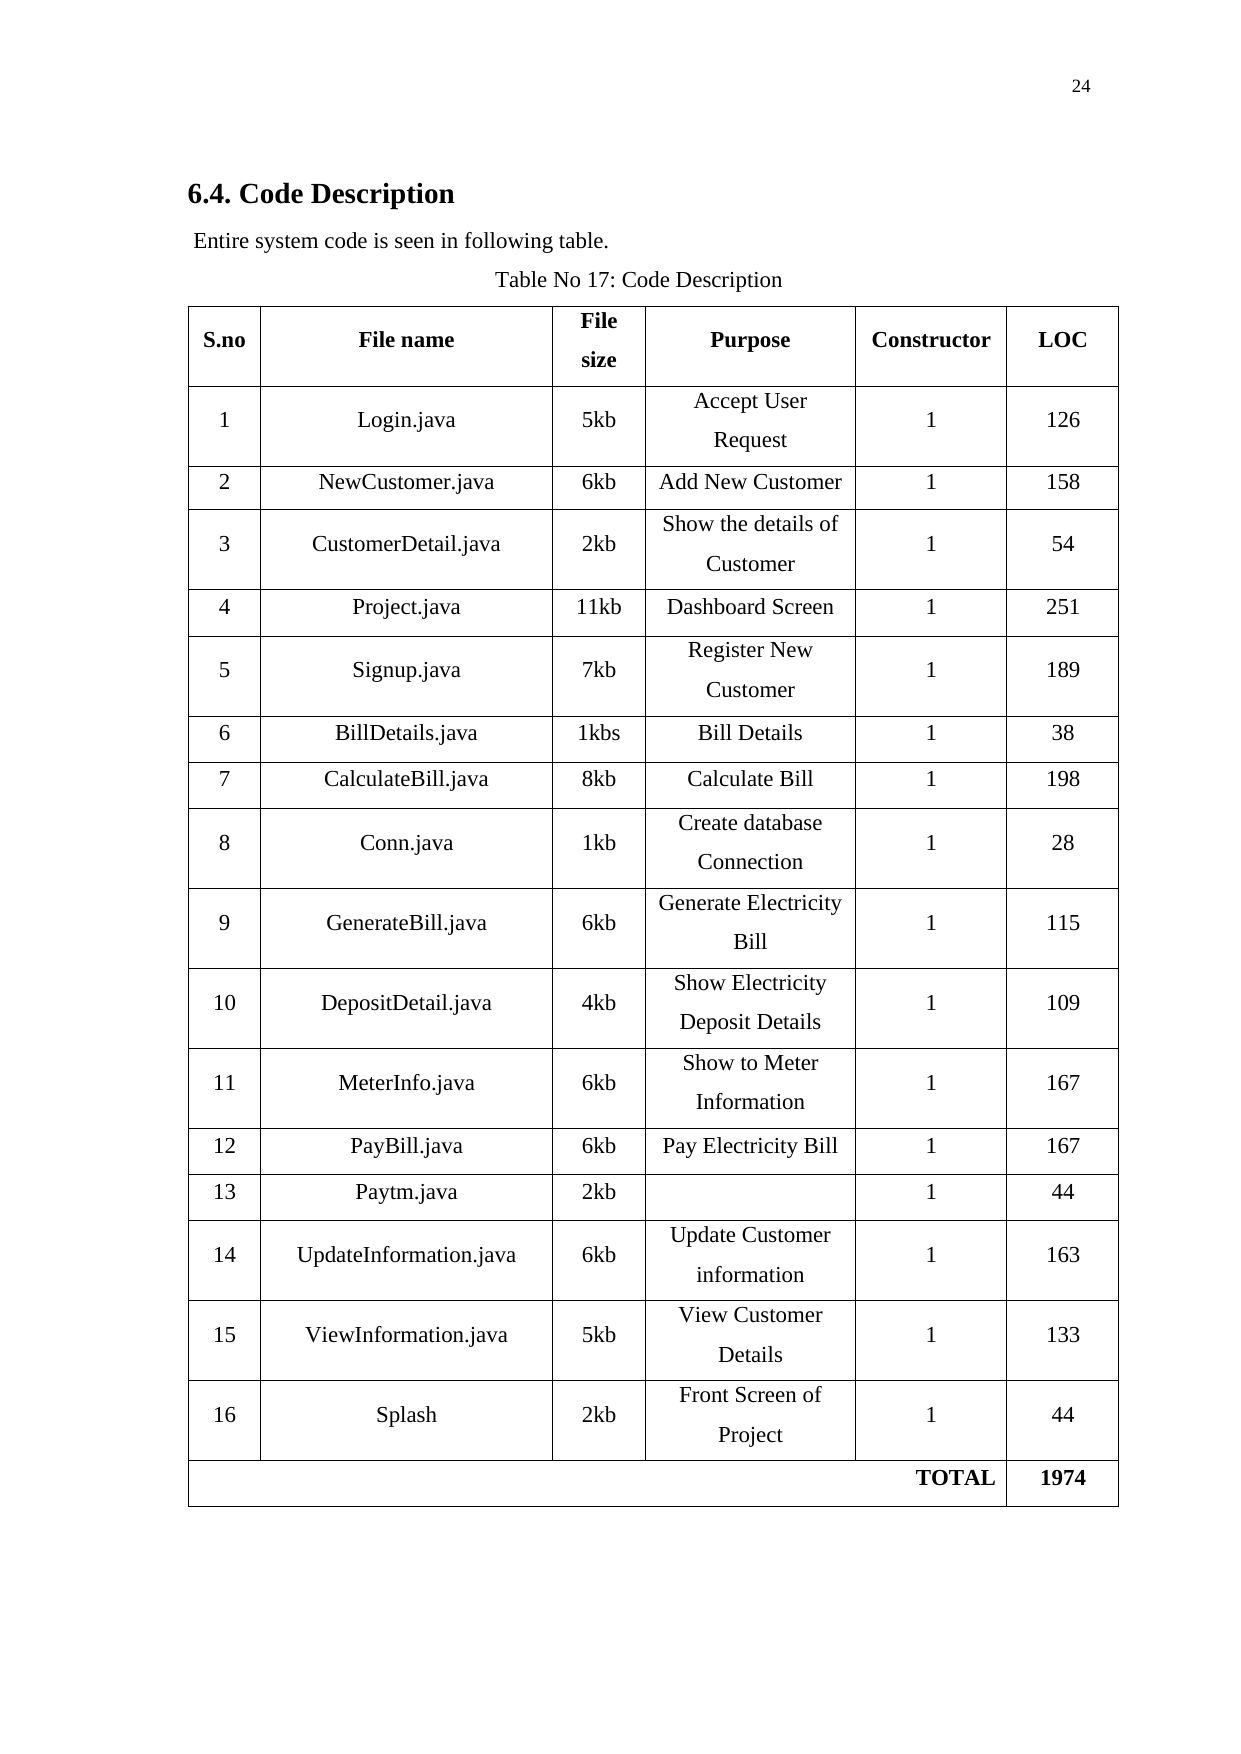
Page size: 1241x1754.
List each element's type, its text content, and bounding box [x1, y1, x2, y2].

table_cell 163 [1007, 1221, 1118, 1300]
table_cell 6kb [553, 1221, 645, 1300]
table_cell 14 [189, 1221, 260, 1300]
table_cell 2 [189, 467, 260, 509]
table_cell Calculate Bill [646, 763, 855, 808]
table_cell 167 [1007, 1129, 1118, 1174]
table_cell 1 [856, 590, 1006, 636]
table_cell UpdateInformation.java [261, 1221, 552, 1300]
table_cell 5kb [553, 1301, 645, 1380]
table_cell 1kb [553, 809, 645, 888]
table_cell DepositDetail.java [261, 969, 552, 1048]
table_cell 1kbs [553, 717, 645, 762]
table_cell 1 [189, 387, 260, 466]
table_cell Create database Connection [646, 809, 855, 888]
table_cell 5 [189, 637, 260, 716]
table_cell GenerateBill.java [261, 889, 552, 968]
table_cell 16 [189, 1381, 260, 1460]
table_cell Show the details of Customer [646, 510, 855, 589]
text Table No 17: Code Description [187, 266, 1090, 292]
table_cell Accept User Request [646, 387, 855, 466]
table_cell 38 [1007, 717, 1118, 762]
table_cell Signup.java [261, 637, 552, 716]
table_cell 2kb [553, 1175, 645, 1220]
table_header File size [553, 307, 645, 386]
table_cell 6 [189, 717, 260, 762]
table_cell 15 [189, 1301, 260, 1380]
table_cell 3 [189, 510, 260, 589]
table_cell 1 [856, 387, 1006, 466]
table_cell 158 [1007, 467, 1118, 509]
table_cell Front Screen of Project [646, 1381, 855, 1460]
table_cell Login.java [261, 387, 552, 466]
table_cell Conn.java [261, 809, 552, 888]
table_cell 1 [856, 1301, 1006, 1380]
table_cell Paytm.java [261, 1175, 552, 1220]
table_cell MeterInfo.java [261, 1049, 552, 1128]
table_cell Add New Customer [646, 467, 855, 509]
table_cell 4kb [553, 969, 645, 1048]
table_cell 198 [1007, 763, 1118, 808]
table_cell 251 [1007, 590, 1118, 636]
table_cell 1974 [1007, 1461, 1118, 1506]
table_cell View Customer Details [646, 1301, 855, 1380]
table_cell 44 [1007, 1175, 1118, 1220]
table_cell 1 [856, 763, 1006, 808]
table_cell 1 [856, 1381, 1006, 1460]
table_cell Pay Electricity Bill [646, 1129, 855, 1174]
table_cell PayBill.java [261, 1129, 552, 1174]
table_cell NewCustomer.java [261, 467, 552, 509]
table_cell 8kb [553, 763, 645, 808]
table_cell Dashboard Screen [646, 590, 855, 636]
table_header Constructor [856, 307, 1006, 386]
table_cell 7 [189, 763, 260, 808]
table_cell Show Electricity Deposit Details [646, 969, 855, 1048]
table_cell 9 [189, 889, 260, 968]
table_cell 1 [856, 969, 1006, 1048]
table_cell 2kb [553, 510, 645, 589]
table_cell Show to Meter Information [646, 1049, 855, 1128]
table_cell 8 [189, 809, 260, 888]
table_cell 5kb [553, 387, 645, 466]
table_cell Register New Customer [646, 637, 855, 716]
table_cell CustomerDetail.java [261, 510, 552, 589]
table_cell 1 [856, 717, 1006, 762]
table_cell 1 [856, 809, 1006, 888]
table_cell 6kb [553, 1049, 645, 1128]
table_cell 115 [1007, 889, 1118, 968]
table_header File name [261, 307, 552, 386]
table_cell 6kb [553, 467, 645, 509]
table_cell BillDetails.java [261, 717, 552, 762]
table_cell 4 [189, 590, 260, 636]
table_cell 167 [1007, 1049, 1118, 1128]
table_cell 1 [856, 467, 1006, 509]
table_cell [646, 1175, 855, 1220]
table_cell ViewInformation.java [261, 1301, 552, 1380]
table_cell 2kb [553, 1381, 645, 1460]
table_cell 1 [856, 1221, 1006, 1300]
table_cell 12 [189, 1129, 260, 1174]
table_cell 44 [1007, 1381, 1118, 1460]
table_cell Project.java [261, 590, 552, 636]
table_cell 1 [856, 1049, 1006, 1128]
table_cell Update Customer information [646, 1221, 855, 1300]
table_cell 1 [856, 637, 1006, 716]
table_header LOC [1007, 307, 1118, 386]
text Entire system code is seen in following table. [187, 227, 1090, 253]
table_cell 1 [856, 510, 1006, 589]
table_cell Generate Electricity Bill [646, 889, 855, 968]
text 6.4. Code Description [187, 176, 1090, 210]
table_cell 6kb [553, 889, 645, 968]
table_cell 7kb [553, 637, 645, 716]
table_cell CalculateBill.java [261, 763, 552, 808]
table_cell 11 [189, 1049, 260, 1128]
table_cell 28 [1007, 809, 1118, 888]
table_cell 10 [189, 969, 260, 1048]
table_cell 54 [1007, 510, 1118, 589]
table_cell Bill Details [646, 717, 855, 762]
table_cell 1 [856, 889, 1006, 968]
table_header S.no [189, 307, 260, 386]
table_cell 1 [856, 1129, 1006, 1174]
table_cell 1 [856, 1175, 1006, 1220]
table_cell 133 [1007, 1301, 1118, 1380]
table_cell 6kb [553, 1129, 645, 1174]
table_header Purpose [646, 307, 855, 386]
table_cell 189 [1007, 637, 1118, 716]
table_cell TOTAL [189, 1461, 1006, 1506]
table_cell 109 [1007, 969, 1118, 1048]
table_cell Splash [261, 1381, 552, 1460]
table_cell 11kb [553, 590, 645, 636]
table_cell 126 [1007, 387, 1118, 466]
table_cell 13 [189, 1175, 260, 1220]
